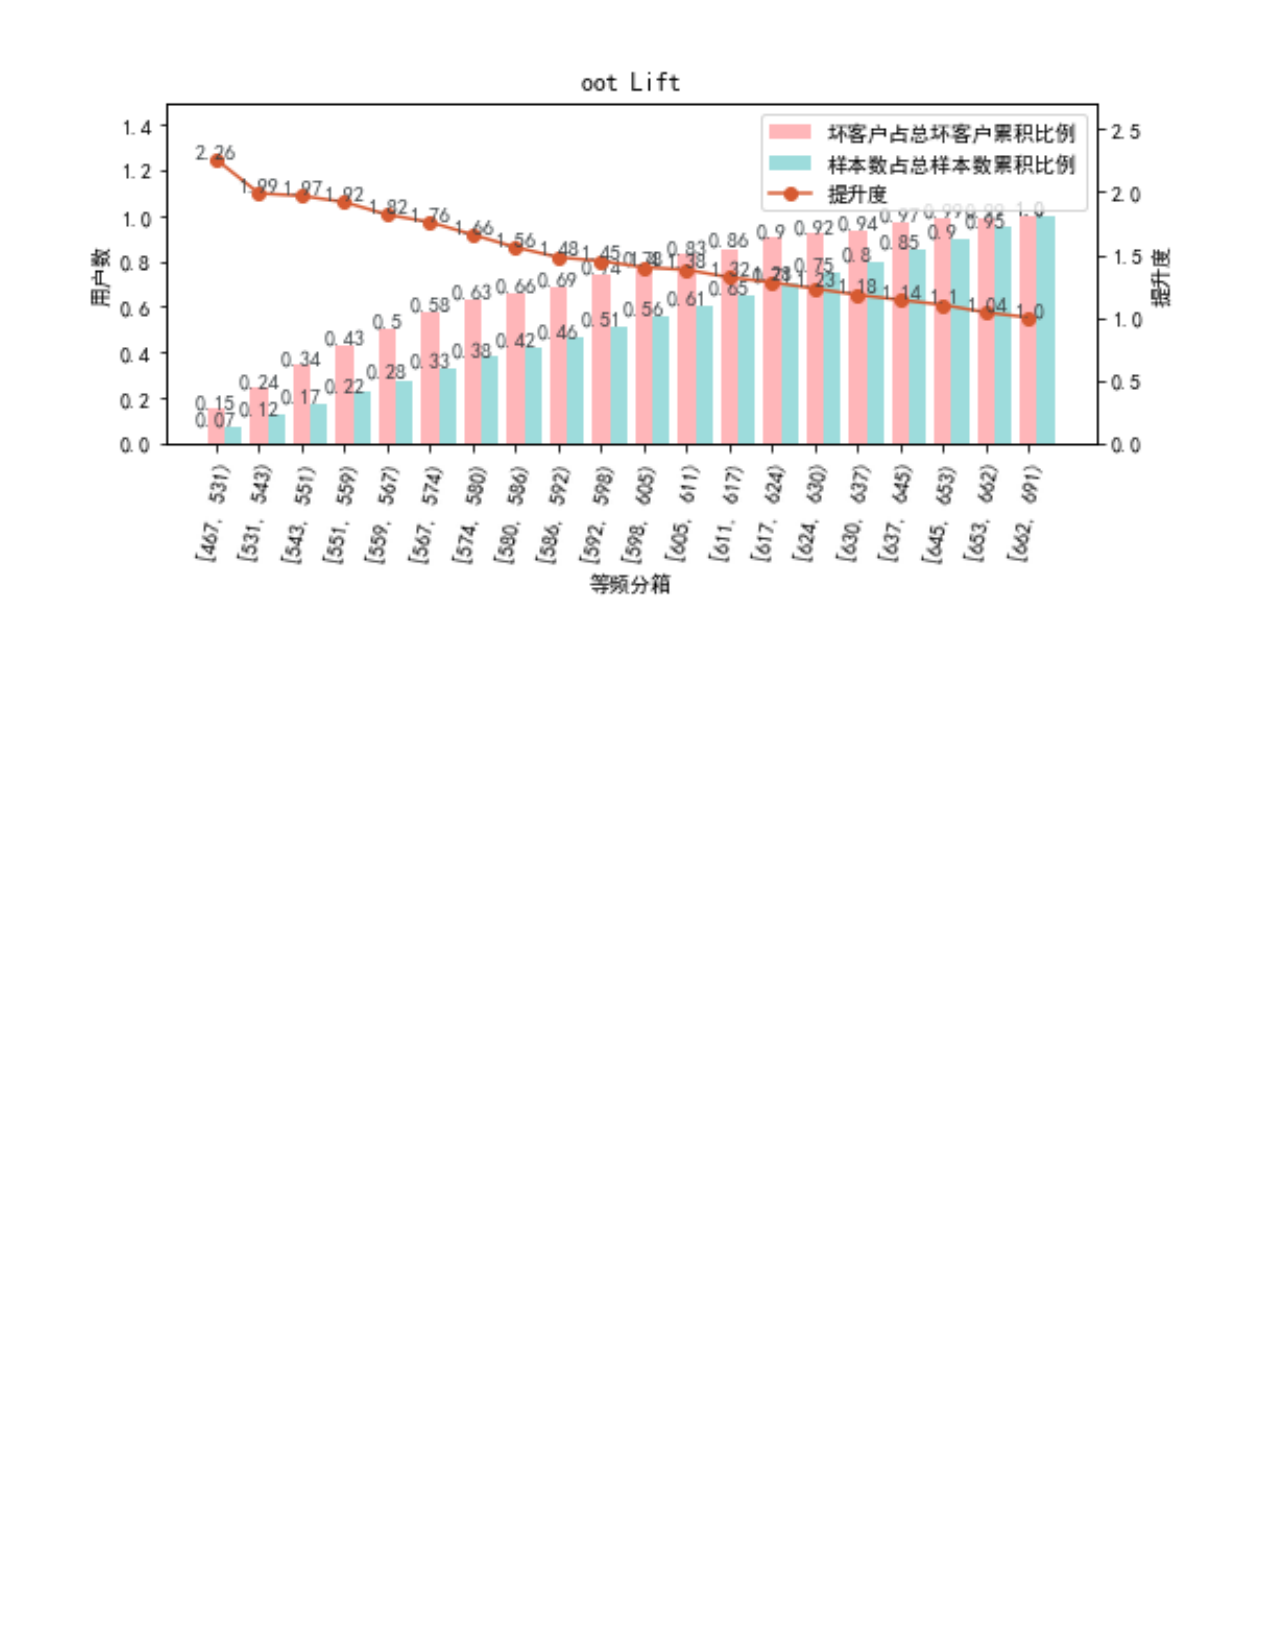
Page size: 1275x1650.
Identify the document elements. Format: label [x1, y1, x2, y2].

picture [77, 59, 1185, 609]
